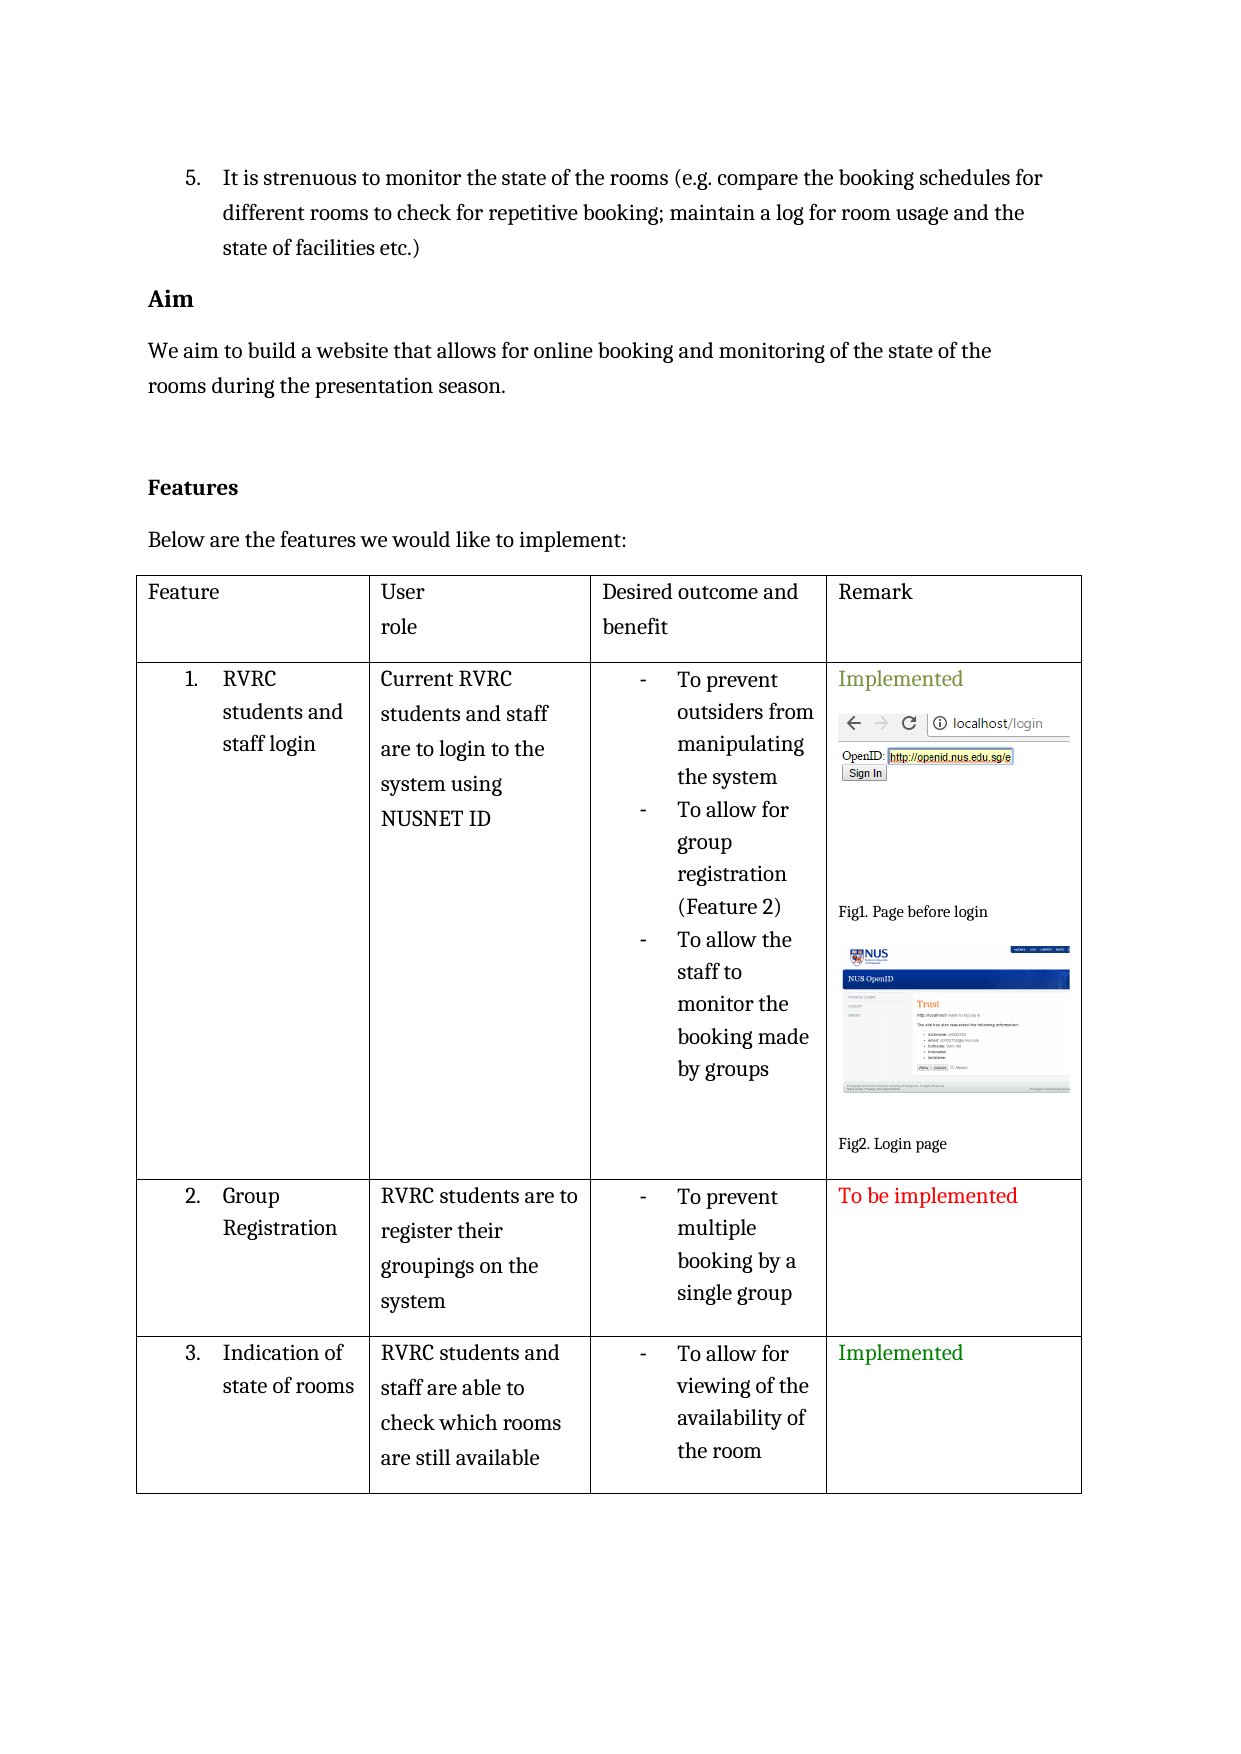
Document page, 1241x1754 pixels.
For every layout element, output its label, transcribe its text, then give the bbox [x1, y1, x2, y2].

table_cell To prevent multiple booking by a single group [591, 1180, 826, 1336]
table_cell RVRC students and staff login [137, 663, 369, 1179]
list It is strenuous to monitor the state of the rooms (e.g. compare the booking schedules for different rooms to check for repetitive booking; maintain a log for room usage and the state of facilities etc.) [185, 162, 1053, 264]
table_cell Implemented Fig3. Showing room status [827, 1337, 1081, 1493]
text Aim [148, 283, 1053, 316]
table_cell To prevent outsiders from manipulating the system To allow for group registration (Feature 2) To allow the staff to monitor the booking made by groups [591, 663, 826, 1179]
table_header Desired outcome and benefit [591, 576, 826, 662]
text Below are the features we would like to implement: [148, 523, 1053, 556]
table_cell RVRC students are to register their groupings on the system [370, 1180, 590, 1336]
table_cell To allow for viewing of the availability of the room [591, 1337, 826, 1493]
table_cell Implemented Fig1. Page before login Fig2. Login page [827, 663, 1081, 1179]
table_header Feature [137, 576, 369, 662]
table_cell To be implemented [827, 1180, 1081, 1336]
table_cell Indication of state of rooms [137, 1337, 369, 1493]
table_cell Current RVRC students and staff are to login to the system using NUSNET ID [370, 663, 590, 1179]
table_header Remark [827, 576, 1081, 662]
text Features [148, 472, 1053, 505]
text We aim to build a website that allows for online booking and monitoring of the state of the rooms during the presentation season. [148, 335, 1053, 402]
table_cell RVRC students and staff are able to check which rooms are still available [370, 1337, 590, 1493]
table_header User role [370, 576, 590, 662]
table_cell Group Registration [137, 1180, 369, 1336]
picture [838, 714, 1070, 866]
picture [838, 946, 1070, 1093]
